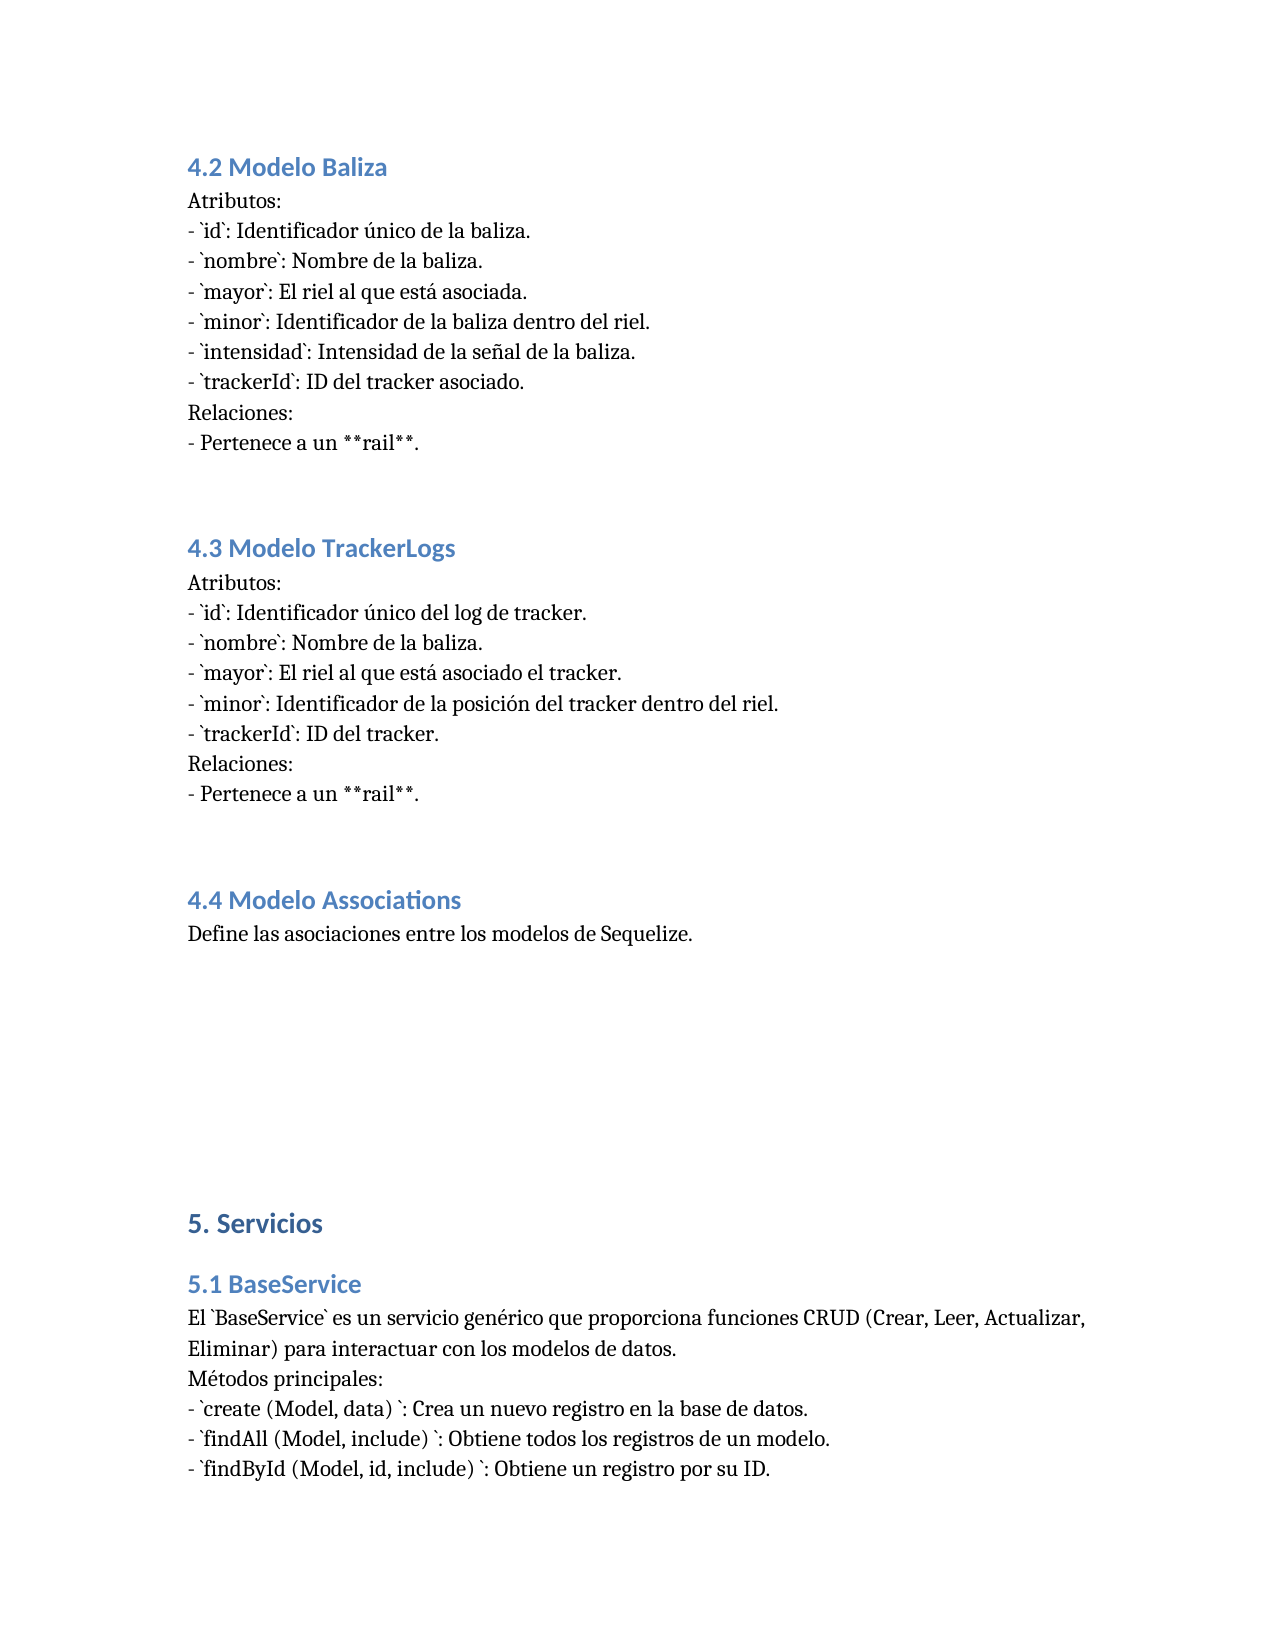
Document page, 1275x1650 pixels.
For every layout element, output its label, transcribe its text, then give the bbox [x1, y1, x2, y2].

text Atributos: - `id`: Identificador único del log de tracker. - `nombre`: Nombre de la baliza. - `mayor`: El riel al que está asociado el tracker. - `minor`: Identificador de la posición del tracker dentro del riel. - `trackerId`: ID del tracker. Relaciones: - Pertenece a un **rail**. [187, 569, 1087, 807]
subtitle 4.4 Modelo Associations [187, 883, 1087, 916]
subtitle 5.1 BaseService [187, 1267, 1087, 1300]
subtitle 5. Servicios [187, 1205, 1087, 1241]
text Atributos: - `id`: Identificador único de la baliza. - `nombre`: Nombre de la baliza. - `mayor`: El riel al que está asociada. - `minor`: Identificador de la baliza dentro del riel. - `intensidad`: Intensidad de la señal de la baliza. - `trackerId`: ID del tracker asociado. Relaciones: - Pertenece a un **rail**. [187, 188, 1087, 456]
subtitle 4.2 Modelo Baliza [187, 150, 1087, 183]
subtitle 4.3 Modelo TrackerLogs [187, 532, 1087, 565]
text Define las asociaciones entre los modelos de Sequelize. [187, 921, 1087, 947]
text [187, 1305, 1087, 1482]
